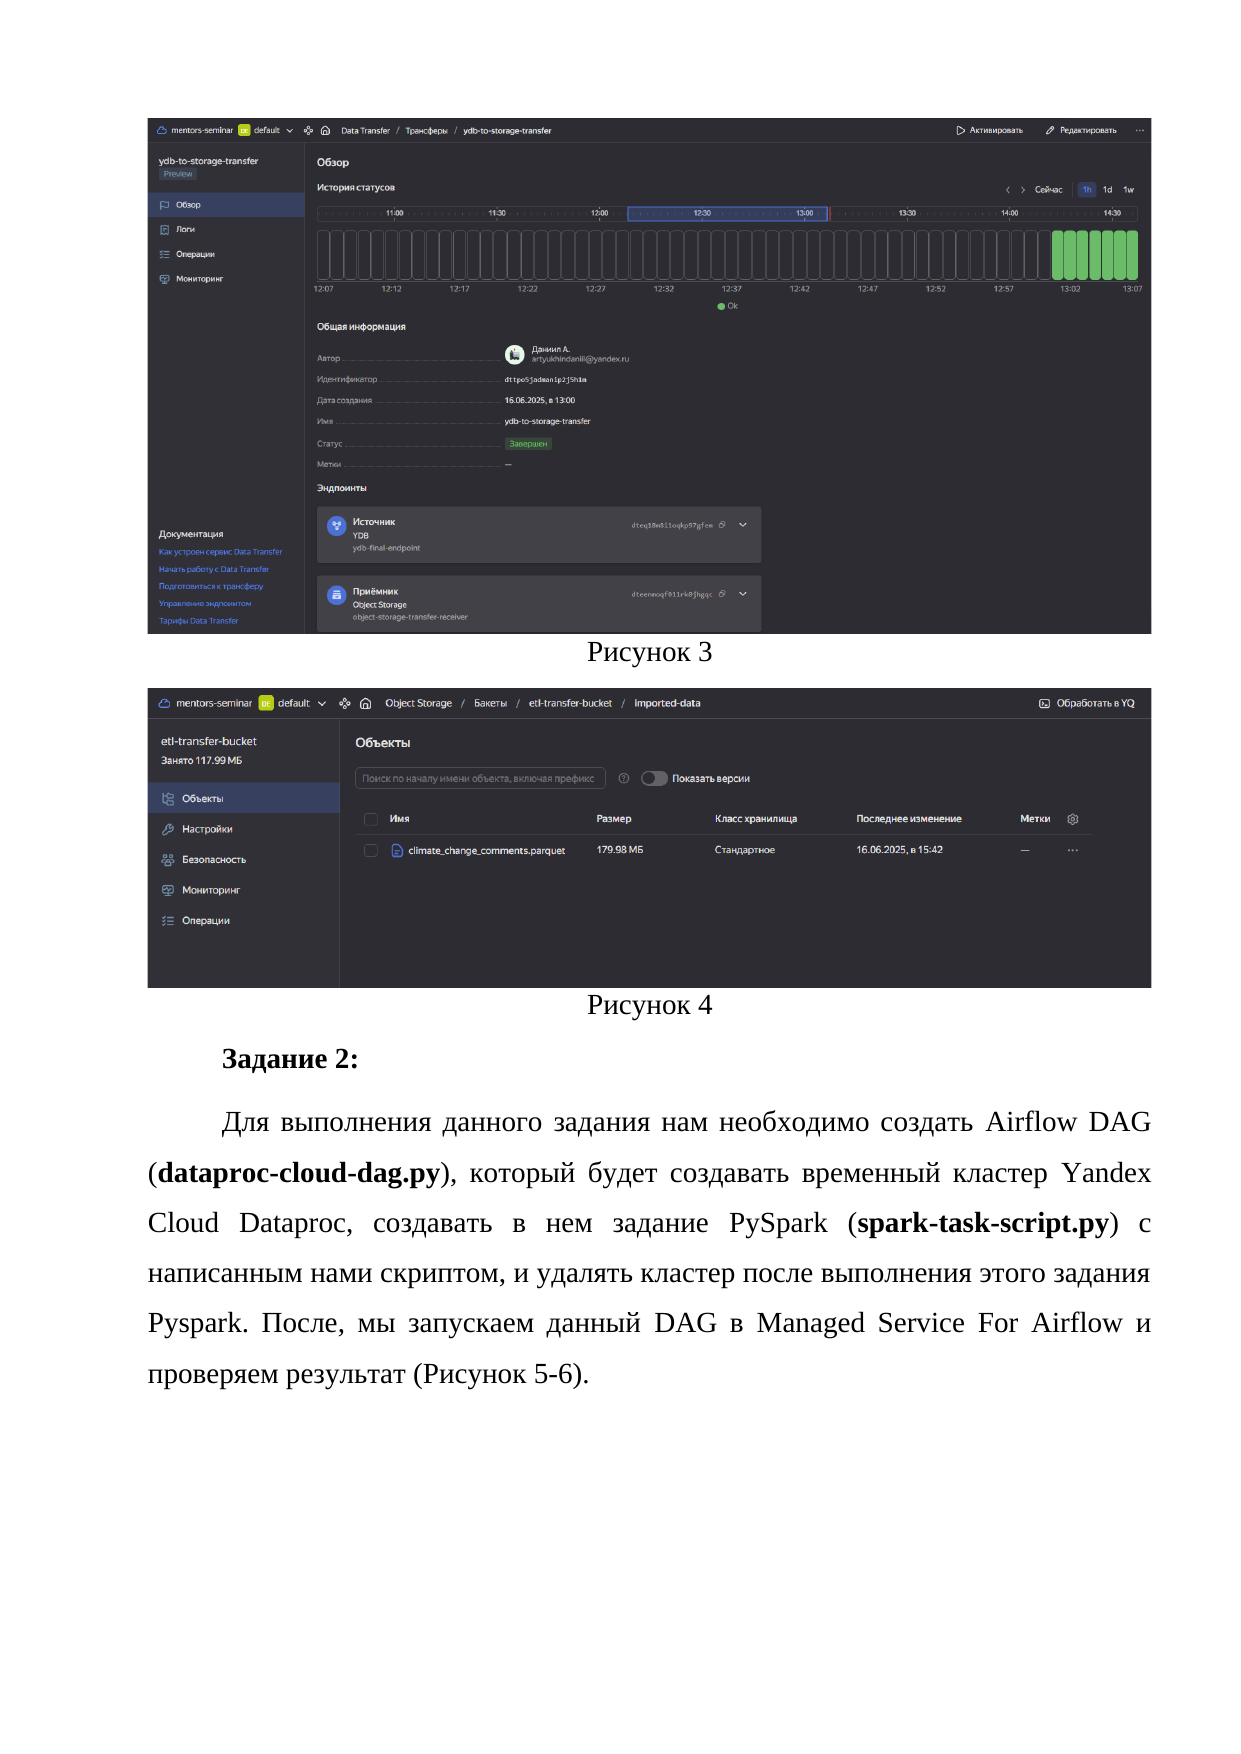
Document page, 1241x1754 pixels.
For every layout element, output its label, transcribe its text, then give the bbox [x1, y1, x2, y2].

text Рисунок 4 [148, 988, 1152, 1021]
text Рисунок 3 [148, 634, 1152, 668]
text Для выполнения данного задания нам необходимо создать Airflow DAG (dataproc-cloud-dag.py), который будет создавать временный кластер Yandex Cloud Dataproc, создавать в нем задание PySpark (spark-task-script.py) с написанным нами скриптом, и удалять кластер после выполнения этого задания Pyspark. После, мы запускаем данный DAG в Managed Service For Airflow и проверяем результат (Рисунок 5-6). [148, 1104, 1152, 1389]
picture [147, 118, 1152, 634]
picture [147, 688, 1152, 988]
text Задание 2: [148, 1042, 1152, 1075]
